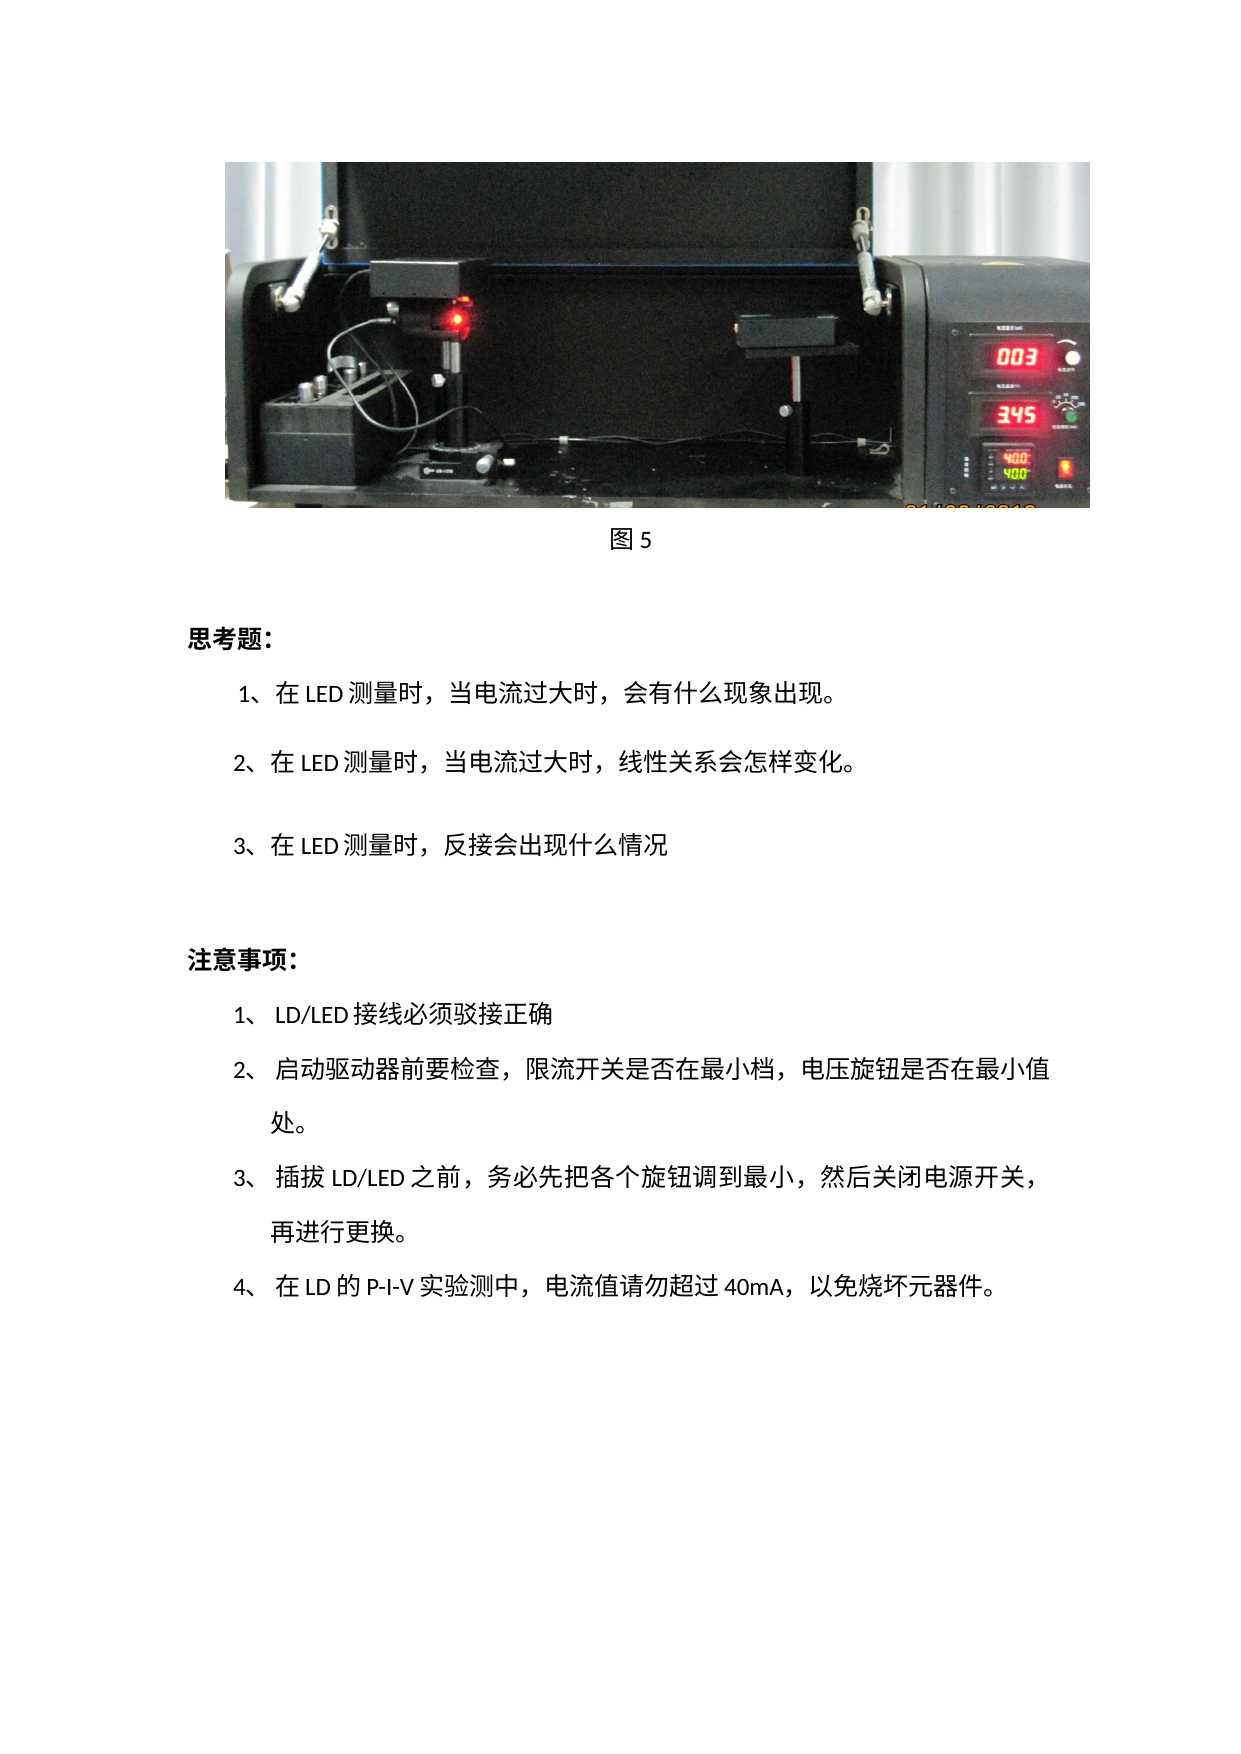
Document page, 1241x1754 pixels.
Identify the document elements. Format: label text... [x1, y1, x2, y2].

text 2、在LED测量时，当电流过大时，线性关系会怎样变化。 [187, 728, 1053, 793]
picture [225, 162, 1090, 508]
text 图5 [187, 519, 1053, 556]
list 插拔LD/LED之前，务必先把各个旋钮调到最小，然后关闭电源开关，再进行更换。 [233, 1158, 1053, 1248]
text 1、在LED测量时，当电流过大时，会有什么现象出现。 [187, 674, 1053, 710]
list 在LD的P-I-V实验测中，电流值请勿超过40mA，以免烧坏元器件。 [233, 1267, 1053, 1303]
text 注意事项： [187, 940, 1053, 977]
text 3、在LED测量时，反接会出现什么情况 [187, 811, 1053, 876]
list LD/LED接线必须驳接正确 [233, 995, 1053, 1031]
list 启动驱动器前要检查，限流开关是否在最小档，电压旋钮是否在最小值处。 [233, 1049, 1053, 1140]
text 思考题： [187, 619, 1053, 656]
